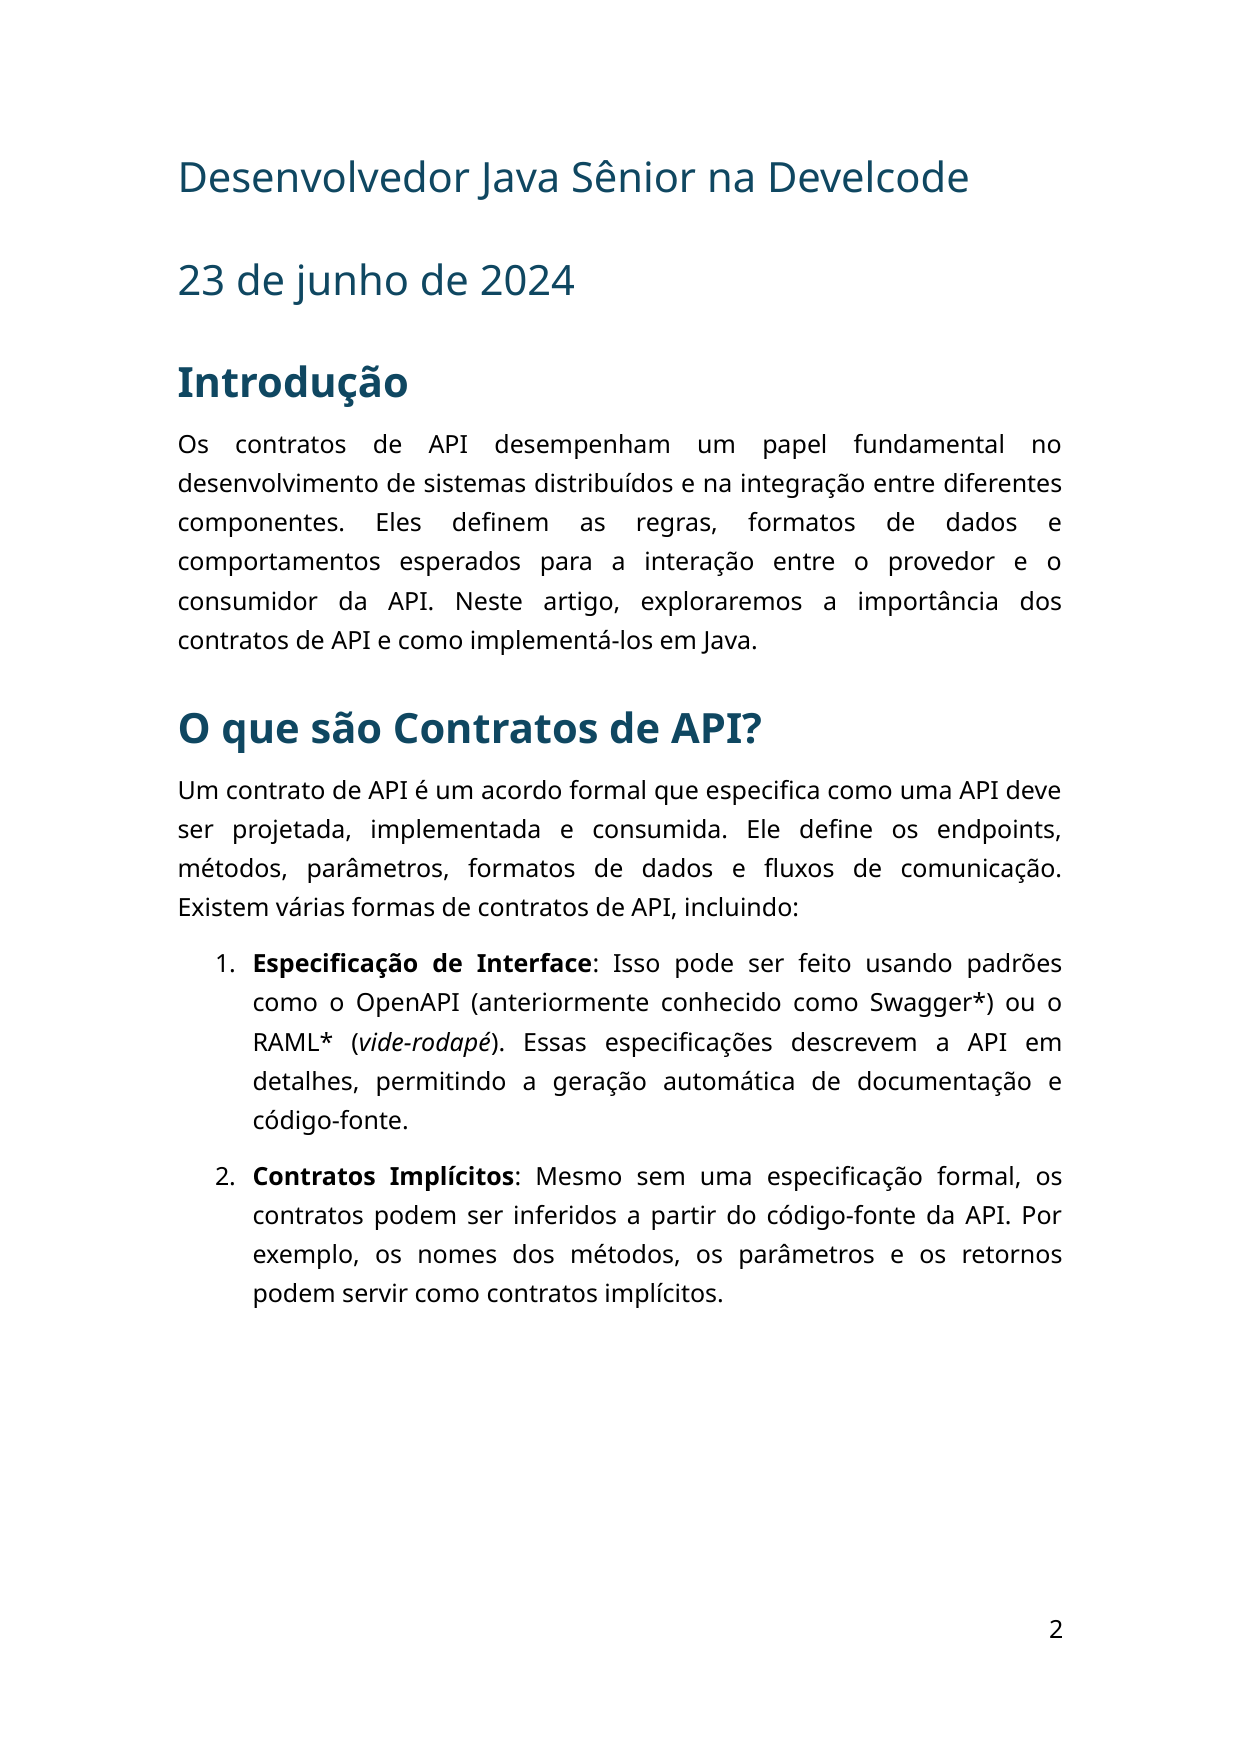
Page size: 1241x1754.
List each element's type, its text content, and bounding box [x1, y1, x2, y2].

list Especificação de Interface: Isso pode ser feito usando padrões como o OpenAPI (anteriormente conhecido como Swagger*) ou o RAML* (vide-rodapé). Essas especificações descrevem a API em detalhes, permitindo a geração automática de documentação e código-fonte. [215, 946, 1063, 1137]
subtitle 23 de junho de 2024 [177, 250, 1063, 307]
list Contratos Implícitos: Mesmo sem uma especificação formal, os contratos podem ser inferidos a partir do código-fonte da API. Por exemplo, os nomes dos métodos, os parâmetros e os retornos podem servir como contratos implícitos. [215, 1158, 1063, 1310]
subtitle Introdução [177, 353, 1063, 410]
subtitle O que são Contratos de API? [177, 699, 1063, 756]
text Os contratos de API desempenham um papel fundamental no desenvolvimento de sistemas distribuídos e na integração entre diferentes componentes. Eles definem as regras, formatos de dados e comportamentos esperados para a interação entre o provedor e o consumidor da API. Neste artigo, exploraremos a importância dos contratos de API e como implementá-los em Java. [177, 427, 1063, 656]
text Um contrato de API é um acordo formal que especifica como uma API deve ser projetada, implementada e consumida. Ele define os endpoints, métodos, parâmetros, formatos de dados e fluxos de comunicação. Existem várias formas de contratos de API, incluindo: [177, 773, 1063, 924]
subtitle Desenvolvedor Java Sênior na Develcode [177, 148, 1063, 204]
